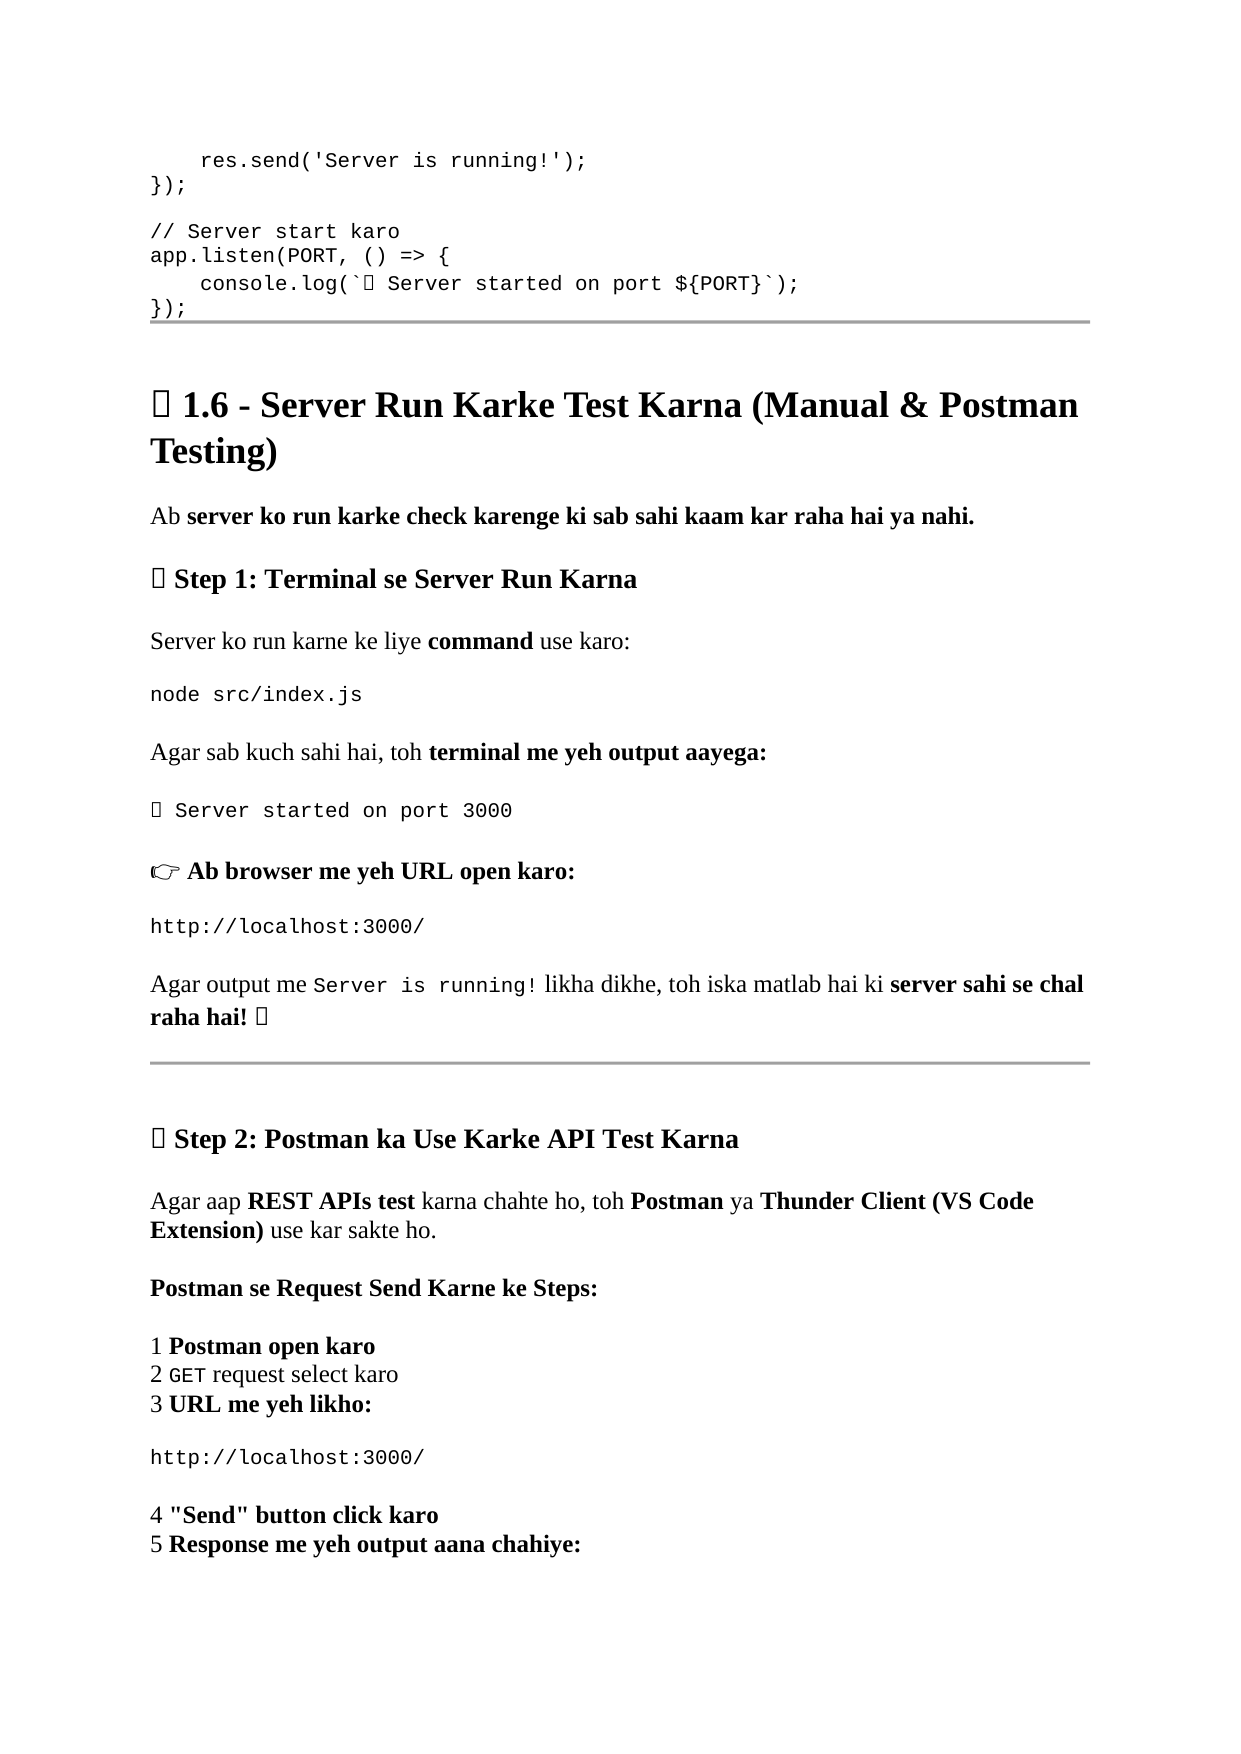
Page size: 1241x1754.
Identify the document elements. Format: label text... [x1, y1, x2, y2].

text 📌 1.6 - Server Run Karke Test Karna (Manual & Postman Testing) [150, 378, 1090, 472]
text 1 Postman open karo 2 GET request select karo 3 URL me yeh likho: [150, 1331, 1090, 1418]
text 4 "Send" button click karo 5 Response me yeh output aana chahiye: [150, 1500, 1090, 1557]
text Ab server ko run karke check karenge ki sab sahi kaam kar raha hai ya nahi. [150, 501, 1090, 530]
text res.send('Server is running!'); [150, 150, 1090, 174]
text Agar sab kuch sahi hai, toh terminal me yeh output aayega: [150, 737, 1090, 766]
text console.log(`✅ Server started on port ${PORT}`); [150, 268, 1090, 297]
text http://localhost:3000/ [150, 916, 1090, 939]
text node src/index.js [150, 684, 1090, 708]
text Postman se Request Send Karne ke Steps: [150, 1273, 1090, 1302]
text ✅ Step 2: Postman ka Use Karke API Test Karna [150, 1119, 1090, 1157]
text // Server start karo [150, 221, 1090, 244]
text http://localhost:3000/ [150, 1447, 1090, 1471]
text Server ko run karne ke liye command use karo: [150, 626, 1090, 655]
text ✅ Server started on port 3000 [150, 795, 1090, 823]
text 👉 Ab browser me yeh URL open karo: [150, 853, 1090, 887]
text Agar aap REST APIs test karna chahte ho, toh Postman ya Thunder Client (VS Code Extension) use kar sakte ho. [150, 1186, 1090, 1244]
text ✅ Step 1: Terminal se Server Run Karna [150, 559, 1090, 597]
text app.listen(PORT, () => { [150, 244, 1090, 268]
text }); [150, 174, 1090, 197]
text }); [150, 297, 1090, 320]
text Agar output me Server is running! likha dikhe, toh iska matlab hai ki server sahi se chal raha hai! 🎉 [150, 969, 1090, 1032]
